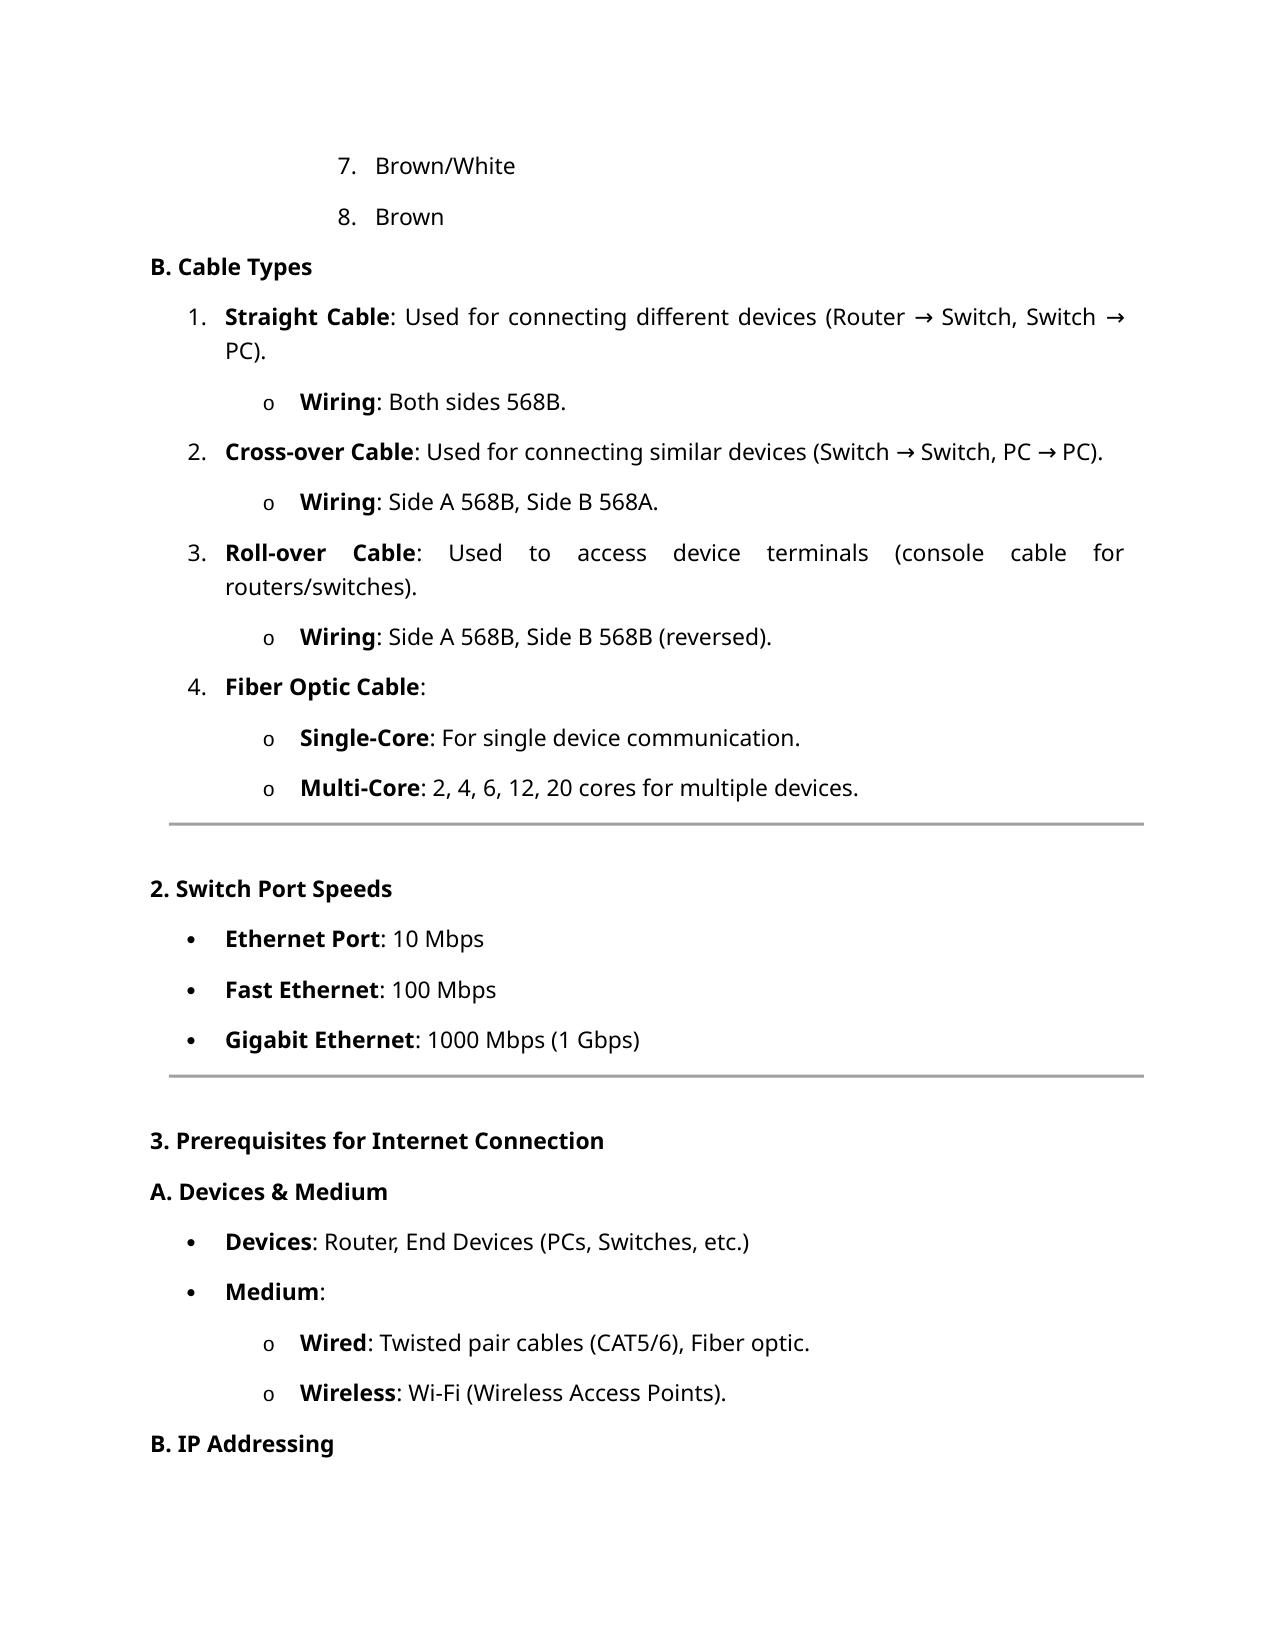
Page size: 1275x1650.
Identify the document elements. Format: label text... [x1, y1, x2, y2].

list Brown [337, 200, 1125, 232]
list Single-Core: For single device communication. [262, 722, 1125, 753]
text 3. Prerequisites for Internet Connection [150, 1125, 1125, 1156]
list Devices: Router, End Devices (PCs, Switches, etc.) [187, 1226, 1125, 1257]
list Fiber Optic Cable: [187, 671, 1125, 702]
list Medium: [187, 1276, 1125, 1307]
list Straight Cable: Used for connecting different devices (Router → Switch, Switch → PC). [187, 301, 1125, 366]
list Cross-over Cable: Used for connecting similar devices (Switch → Switch, PC → PC). [187, 436, 1125, 467]
list Ethernet Port: 10 Mbps [187, 923, 1125, 954]
list Roll-over Cable: Used to access device terminals (console cable for routers/switches). [187, 537, 1125, 602]
list Wired: Twisted pair cables (CAT5/6), Fiber optic. [262, 1327, 1125, 1358]
text B. Cable Types [150, 251, 1125, 282]
list Wiring: Side A 568B, Side B 568B (reversed). [262, 621, 1125, 652]
list Brown/White [337, 150, 1125, 181]
list Multi-Core: 2, 4, 6, 12, 20 cores for multiple devices. [262, 772, 1125, 803]
text 2. Switch Port Speeds [150, 873, 1125, 904]
list Wiring: Both sides 568B. [262, 385, 1125, 417]
list Wiring: Side A 568B, Side B 568A. [262, 486, 1125, 517]
list Gigabit Ethernet: 1000 Mbps (1 Gbps) [187, 1024, 1125, 1055]
list Wireless: Wi-Fi (Wireless Access Points). [262, 1377, 1125, 1408]
text A. Devices & Medium [150, 1175, 1125, 1207]
text B. IP Addressing [150, 1427, 1125, 1459]
list Fast Ethernet: 100 Mbps [187, 974, 1125, 1005]
